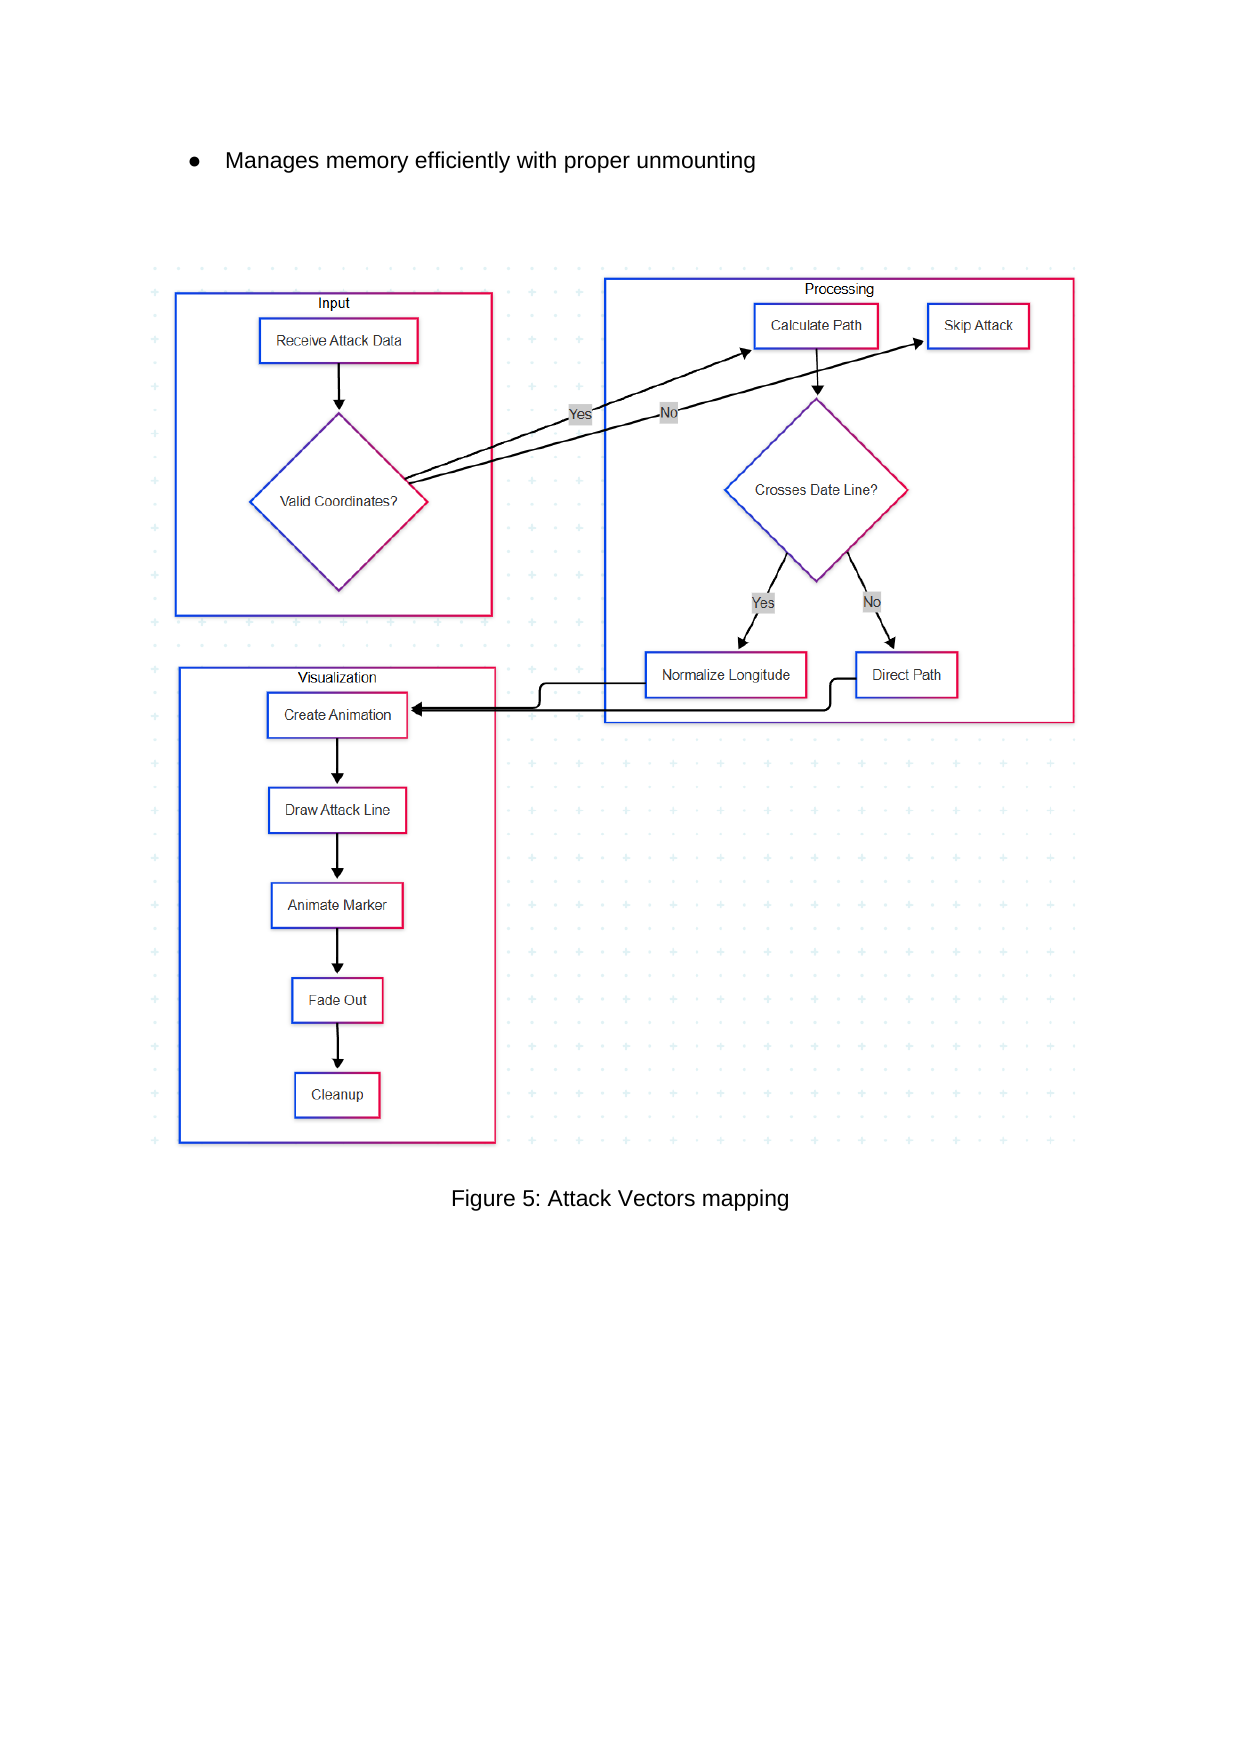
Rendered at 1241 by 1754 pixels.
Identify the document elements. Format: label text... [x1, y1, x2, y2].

text Figure 5: Attack Vectors mapping [150, 1184, 1090, 1211]
picture [150, 257, 1091, 1156]
list Manages memory efficiently with proper unmounting [187, 147, 1090, 174]
